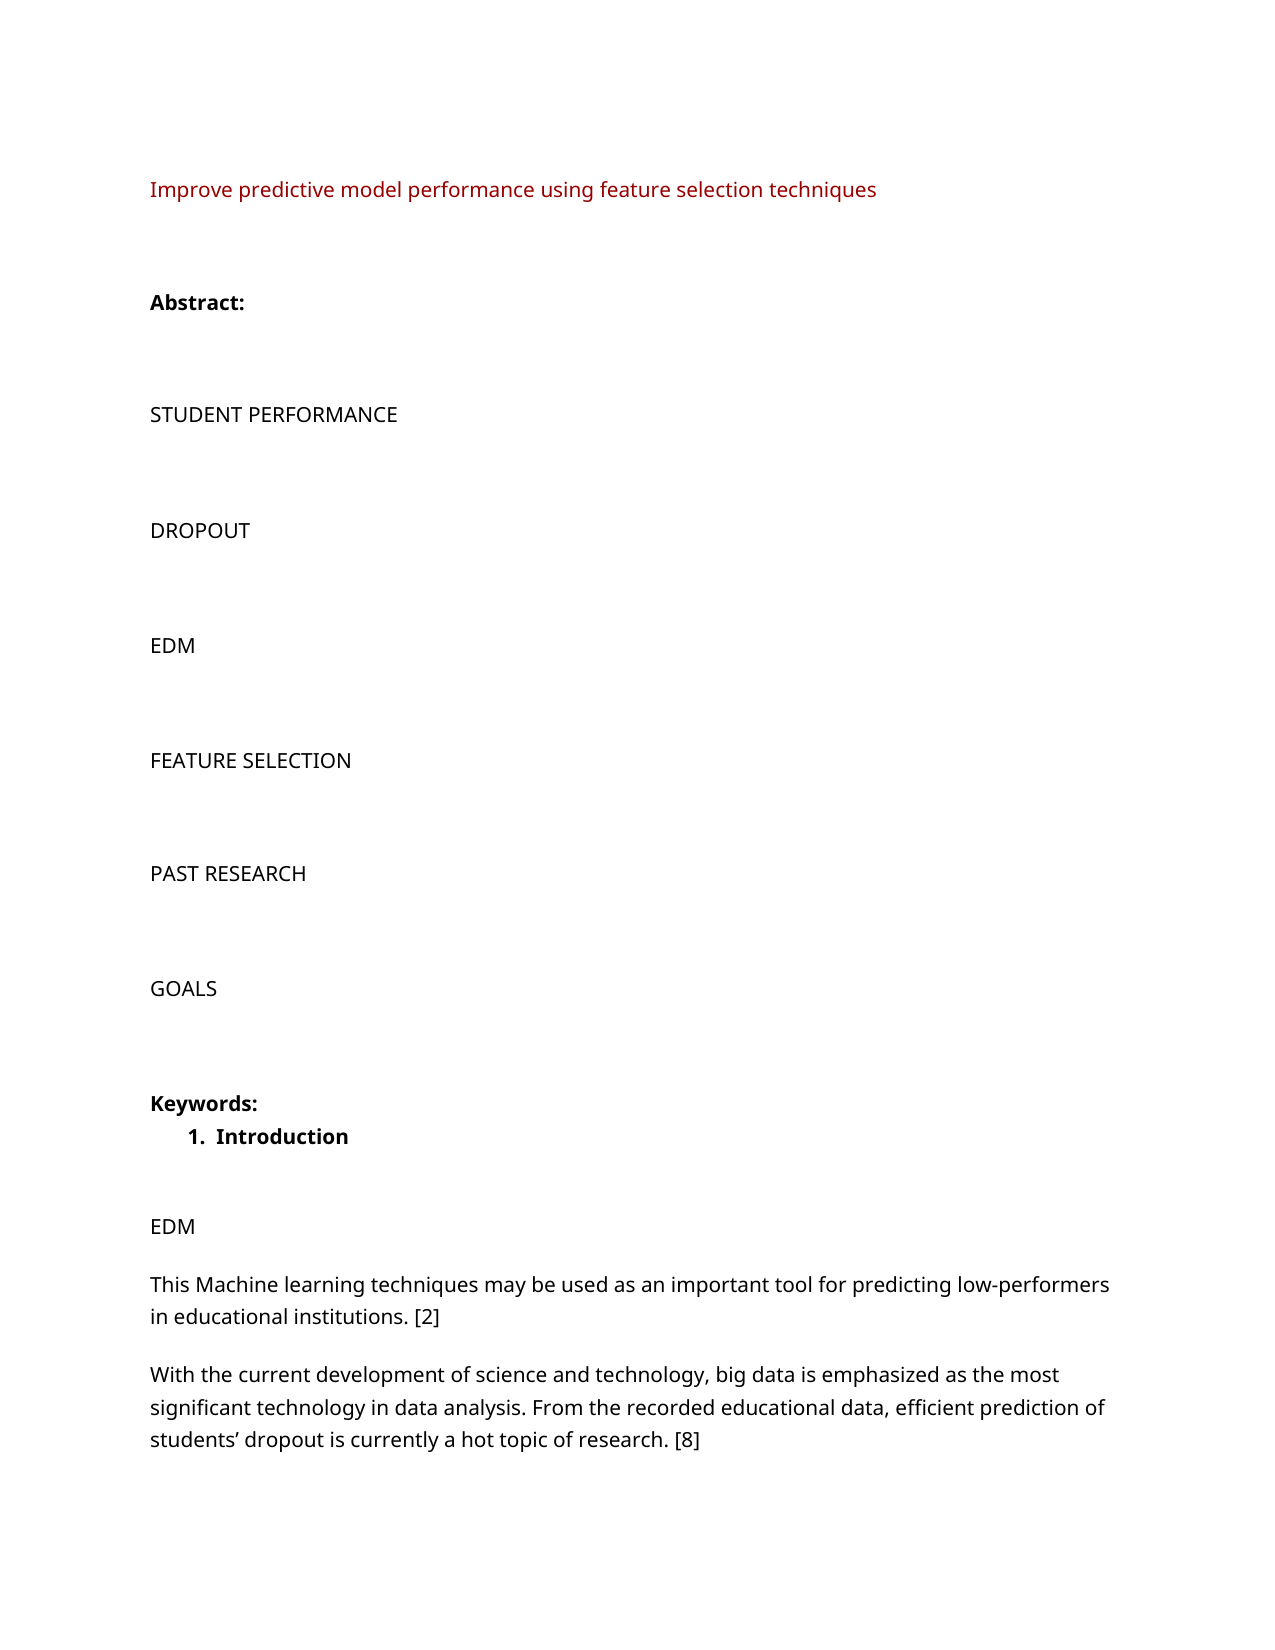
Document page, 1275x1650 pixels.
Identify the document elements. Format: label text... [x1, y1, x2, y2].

text Keywords: [150, 1089, 1125, 1118]
text FEATURE SELECTION [150, 746, 1125, 775]
text With the current development of science and technology, big data is emphasized as the most significant technology in data analysis. From the recorded educational data, efficient prediction of students’ dropout is currently a hot topic of research. [8] [150, 1360, 1125, 1454]
text Improve predictive model performance using feature selection techniques [150, 175, 1125, 203]
text EDM [150, 631, 1125, 659]
text Abstract: [150, 288, 1125, 316]
text This Machine learning techniques may be used as an important tool for predicting low-performers in educational institutions. [2] [150, 1270, 1125, 1331]
text EDM [150, 1212, 1125, 1241]
text GOALS [150, 974, 1125, 1003]
text DROPOUT [150, 516, 1125, 544]
text 1. Introduction [187, 1122, 1125, 1151]
text STUDENT PERFORMANCE [150, 401, 1125, 429]
text PAST RESEARCH [150, 859, 1125, 887]
